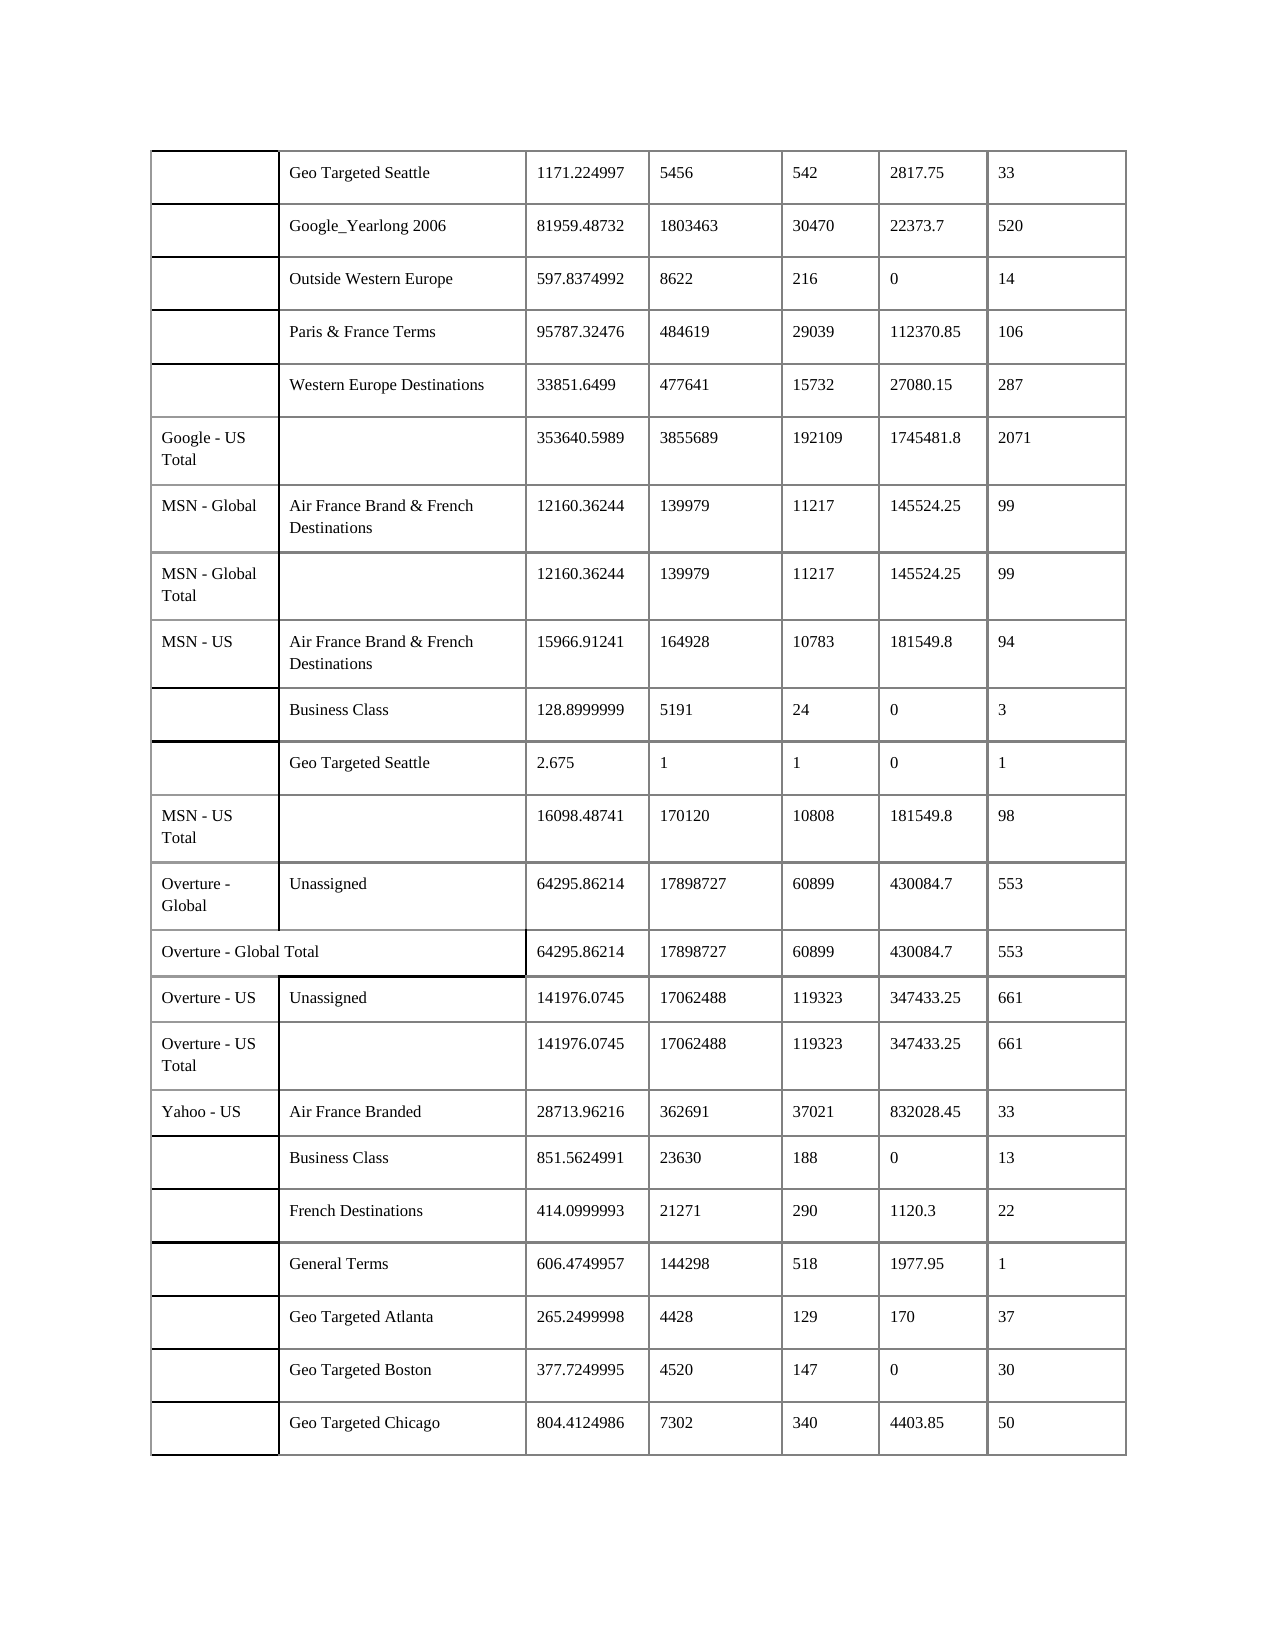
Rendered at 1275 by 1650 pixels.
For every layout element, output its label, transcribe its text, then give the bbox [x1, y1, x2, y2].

table_cell 0 [880, 258, 986, 309]
table_cell 0 [880, 1137, 986, 1188]
table_cell 99 [989, 486, 1125, 551]
table_cell 4428 [650, 1297, 781, 1348]
table_cell 64295.86214 [527, 864, 648, 929]
table_cell 287 [989, 365, 1125, 416]
table_cell MSN - US [152, 621, 278, 687]
table_cell Yahoo - US [152, 1091, 278, 1135]
table_cell [152, 1297, 278, 1348]
table_cell 37 [989, 1297, 1125, 1348]
table_cell 129 [783, 1297, 878, 1348]
table_cell 30470 [783, 205, 878, 256]
table_cell [152, 1244, 278, 1294]
table_cell 60899 [783, 864, 878, 929]
table_cell 11217 [783, 486, 878, 551]
table_cell Google_Yearlong 2006 [280, 205, 525, 256]
table_cell MSN - US Total [152, 796, 278, 861]
table_cell [152, 689, 278, 740]
table_cell 119323 [783, 1023, 878, 1089]
table_cell 106 [989, 311, 1125, 362]
table_cell 15966.91241 [527, 621, 648, 687]
table_cell 164928 [650, 621, 781, 687]
table_cell 0 [880, 1350, 986, 1401]
table_cell 13 [989, 1137, 1125, 1188]
table_cell 5191 [650, 689, 781, 740]
table_cell 2.675 [527, 743, 648, 793]
table_cell 553 [989, 864, 1125, 929]
table_cell 188 [783, 1137, 878, 1188]
table_cell 290 [783, 1190, 878, 1241]
table_cell 340 [783, 1403, 878, 1454]
table_cell 1 [989, 743, 1125, 793]
table_cell 22373.7 [880, 205, 986, 256]
table_cell Overture - Global [152, 864, 278, 929]
table_cell 362691 [650, 1091, 781, 1135]
table_cell 181549.8 [880, 796, 986, 861]
table_cell [152, 743, 278, 793]
table_cell Geo Targeted Chicago [280, 1403, 525, 1454]
table_cell MSN - Global Total [152, 554, 278, 619]
table_cell [152, 258, 278, 309]
table_cell 12160.36244 [527, 486, 648, 551]
table_cell 17898727 [650, 931, 781, 975]
table_cell 145524.25 [880, 486, 986, 551]
table_cell 661 [989, 1023, 1125, 1089]
table_cell [152, 1190, 278, 1241]
table_cell [280, 1023, 525, 1089]
table_cell 139979 [650, 554, 781, 619]
table_cell 347433.25 [880, 1023, 986, 1089]
table_cell 4520 [650, 1350, 781, 1401]
table_cell 430084.7 [880, 931, 986, 975]
table_cell 1977.95 [880, 1244, 986, 1294]
table_cell 606.4749957 [527, 1244, 648, 1294]
table_cell 265.2499998 [527, 1297, 648, 1348]
table_cell 851.5624991 [527, 1137, 648, 1188]
table_cell 1803463 [650, 205, 781, 256]
table_cell 24 [783, 689, 878, 740]
table_cell 119323 [783, 978, 878, 1021]
table_cell French Destinations [280, 1190, 525, 1241]
table_cell 353640.5989 [527, 418, 648, 483]
table_cell 14 [989, 258, 1125, 309]
table_cell 33 [989, 152, 1125, 203]
table_cell Geo Targeted Seattle [280, 152, 525, 203]
table_cell Unassigned [280, 978, 525, 1021]
table_cell 192109 [783, 418, 878, 483]
table_cell 2071 [989, 418, 1125, 483]
table_cell 33851.6499 [527, 365, 648, 416]
table_cell [152, 311, 278, 362]
table_cell 542 [783, 152, 878, 203]
table_cell 520 [989, 205, 1125, 256]
table_cell 94 [989, 621, 1125, 687]
table_cell 28713.96216 [527, 1091, 648, 1135]
table_cell 414.0999993 [527, 1190, 648, 1241]
table_cell 181549.8 [880, 621, 986, 687]
table_cell 832028.45 [880, 1091, 986, 1135]
table_cell 16098.48741 [527, 796, 648, 861]
table_cell 112370.85 [880, 311, 986, 362]
table_cell 518 [783, 1244, 878, 1294]
table_cell [280, 554, 525, 619]
table_cell 128.8999999 [527, 689, 648, 740]
table_cell 12160.36244 [527, 554, 648, 619]
table_cell 7302 [650, 1403, 781, 1454]
table_cell [152, 152, 278, 203]
table_cell 661 [989, 978, 1125, 1021]
table_cell [152, 205, 278, 256]
table_cell 22 [989, 1190, 1125, 1241]
table_cell 141976.0745 [527, 1023, 648, 1089]
table_cell [152, 1137, 278, 1188]
table_cell Overture - US [152, 978, 278, 1021]
table_cell 484619 [650, 311, 781, 362]
table_cell 3 [989, 689, 1125, 740]
table_cell 17062488 [650, 1023, 781, 1089]
table_cell Google - US Total [152, 418, 278, 483]
table_cell 170120 [650, 796, 781, 861]
table_cell 139979 [650, 486, 781, 551]
table_cell [152, 1350, 278, 1401]
table_cell 145524.25 [880, 554, 986, 619]
table_cell 4403.85 [880, 1403, 986, 1454]
table_cell 81959.48732 [527, 205, 648, 256]
table_cell 553 [989, 931, 1125, 975]
table_cell 15732 [783, 365, 878, 416]
table_cell 1 [783, 743, 878, 793]
table_cell 2817.75 [880, 152, 986, 203]
table_cell 377.7249995 [527, 1350, 648, 1401]
table_cell 3855689 [650, 418, 781, 483]
table_cell 64295.86214 [527, 931, 648, 975]
table_cell 597.8374992 [527, 258, 648, 309]
table_cell 99 [989, 554, 1125, 619]
table_cell 21271 [650, 1190, 781, 1241]
table_cell Western Europe Destinations [280, 365, 525, 416]
table_cell Unassigned [280, 864, 525, 929]
table_cell 98 [989, 796, 1125, 861]
table_cell 147 [783, 1350, 878, 1401]
table_cell 10783 [783, 621, 878, 687]
table_cell 5456 [650, 152, 781, 203]
table_cell 141976.0745 [527, 978, 648, 1021]
table_cell Air France Branded [280, 1091, 525, 1135]
table_cell [152, 1403, 278, 1454]
table_cell Outside Western Europe [280, 258, 525, 309]
table_cell Air France Brand & French Destinations [280, 621, 525, 687]
table_cell 17898727 [650, 864, 781, 929]
table_cell 144298 [650, 1244, 781, 1294]
table_cell 50 [989, 1403, 1125, 1454]
table_cell Geo Targeted Atlanta [280, 1297, 525, 1348]
table_cell 347433.25 [880, 978, 986, 1021]
table_cell 95787.32476 [527, 311, 648, 362]
table_cell Business Class [280, 1137, 525, 1188]
table_cell 0 [880, 689, 986, 740]
table_cell 430084.7 [880, 864, 986, 929]
table_cell 1745481.8 [880, 418, 986, 483]
table_cell 1120.3 [880, 1190, 986, 1241]
table_cell 29039 [783, 311, 878, 362]
table_cell 1 [650, 743, 781, 793]
table_cell 33 [989, 1091, 1125, 1135]
table_cell General Terms [280, 1244, 525, 1294]
table_cell 60899 [783, 931, 878, 975]
table_cell Overture - US Total [152, 1023, 278, 1089]
table_cell Business Class [280, 689, 525, 740]
table_cell Geo Targeted Seattle [280, 743, 525, 793]
table_cell 10808 [783, 796, 878, 861]
table_cell 30 [989, 1350, 1125, 1401]
table_cell 37021 [783, 1091, 878, 1135]
table_cell Geo Targeted Boston [280, 1350, 525, 1401]
table_cell 17062488 [650, 978, 781, 1021]
table_cell Paris & France Terms [280, 311, 525, 362]
table_cell Overture - Global Total [152, 931, 525, 975]
table_cell MSN - Global [152, 486, 278, 551]
table_cell 477641 [650, 365, 781, 416]
table_cell 8622 [650, 258, 781, 309]
table_cell [280, 796, 525, 861]
table_cell 1 [989, 1244, 1125, 1294]
table_cell [280, 418, 525, 483]
table_cell 216 [783, 258, 878, 309]
table_cell 170 [880, 1297, 986, 1348]
table_cell 27080.15 [880, 365, 986, 416]
table_cell [152, 365, 278, 416]
table_cell 23630 [650, 1137, 781, 1188]
table_cell 0 [880, 743, 986, 793]
table_cell 11217 [783, 554, 878, 619]
table_cell 804.4124986 [527, 1403, 648, 1454]
table_cell 1171.224997 [527, 152, 648, 203]
table_cell Air France Brand & French Destinations [280, 486, 525, 551]
